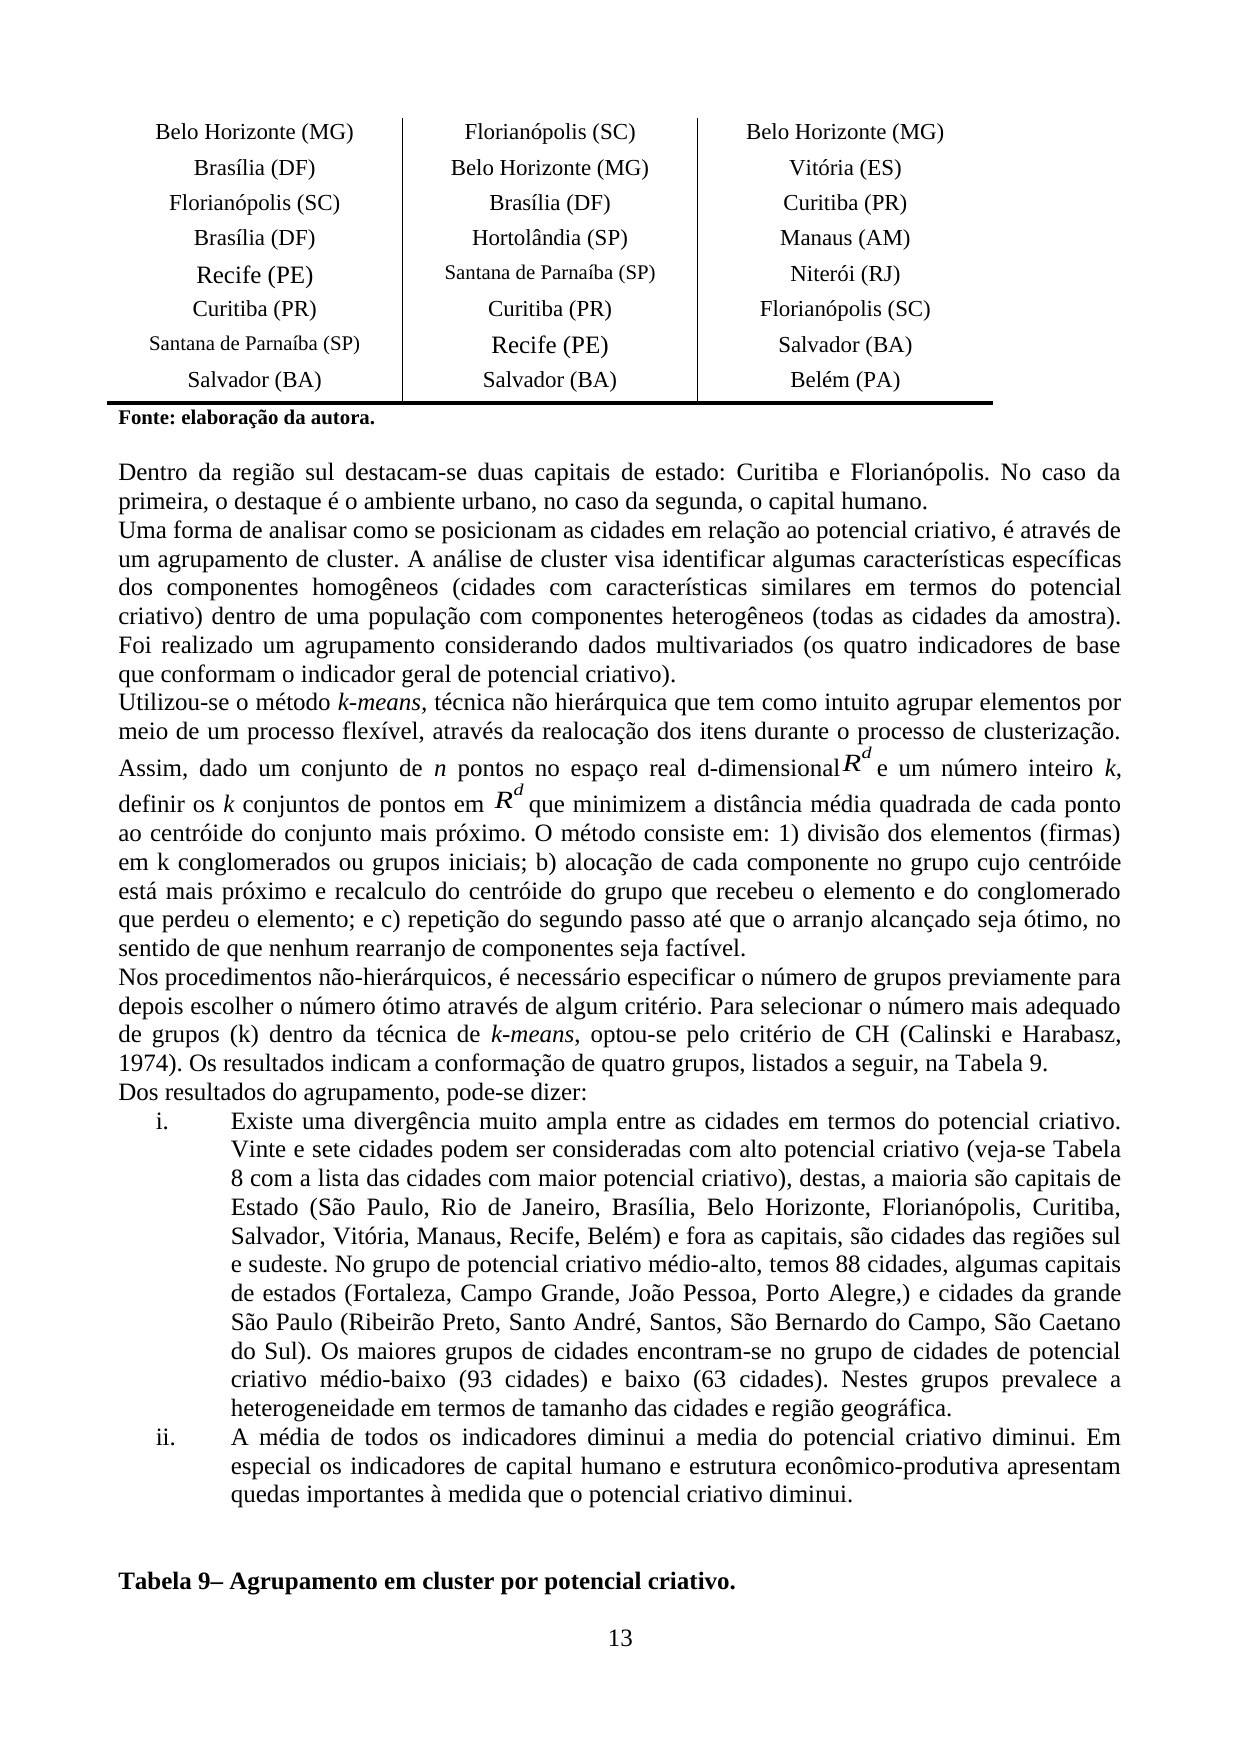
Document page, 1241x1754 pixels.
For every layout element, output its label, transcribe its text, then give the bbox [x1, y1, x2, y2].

table_cell Manaus (AM) [698, 224, 993, 260]
list A média de todos os indicadores diminui a media do potencial criativo diminui. Em especial os indicadores de capital humano e estrutura econômico-produtiva apresentam quedas importantes à medida que o potencial criativo diminui. [156, 1422, 1122, 1508]
text Nos procedimentos não-hierárquicos, é necessário especificar o número de grupos previamente para depois escolher o número ótimo através de algum critério. Para selecionar o número mais adequado de grupos (k) dentro da técnica de k-means, optou-se pelo critério de CH (Calinski e Harabasz, 1974). Os resultados indicam a conformação de quatro grupos, listados a seguir, na Tabela 9. [118, 962, 1122, 1077]
table_cell Curitiba (PR) [403, 295, 697, 331]
table_cell Florianópolis (SC) [403, 118, 697, 153]
table_cell Brasília (DF) [403, 189, 697, 224]
table_cell Hortolândia (SP) [403, 224, 697, 260]
table_cell Belém (PA) [698, 366, 993, 401]
table_cell Curitiba (PR) [107, 295, 402, 331]
text Uma forma de analisar como se posicionam as cidades em relação ao potencial criativo, é através de um agrupamento de cluster. A análise de cluster visa identificar algumas características específicas dos componentes homogêneos (cidades com características similares em termos do potencial criativo) dentro de uma população com componentes heterogêneos (todas as cidades da amostra). Foi realizado um agrupamento considerando dados multivariados (os quatro indicadores de base que conformam o indicador geral de potencial criativo). [118, 515, 1122, 687]
text Dos resultados do agrupamento, pode-se dizer: [118, 1077, 1122, 1106]
table_cell Brasília (DF) [107, 224, 402, 260]
text Utilizou-se o método k-means, técnica não hierárquica que tem como intuito agrupar elementos por meio de um processo flexível, através da realocação dos itens durante o processo de clusterização. Assim, dado um conjunto de n pontos no espaço real d-dimensionale um número inteiro k, definir os k conjuntos de pontos em que minimizem a distância média quadrada de cada ponto ao centróide do conjunto mais próximo. O método consiste em: 1) divisão dos elementos (firmas) em k conglomerados ou grupos iniciais; b) alocação de cada componente no grupo cujo centróide está mais próximo e recalculo do centróide do grupo que recebeu o elemento e do conglomerado que perdeu o elemento; e c) repetição do segundo passo até que o arranjo alcançado seja ótimo, no sentido de que nenhum rearranjo de componentes seja factível. [118, 687, 1122, 962]
text Fonte: elaboração da autora. [118, 404, 1122, 429]
table_cell Santana de Parnaíba (SP) [403, 260, 697, 295]
table_cell Belo Horizonte (MG) [107, 118, 402, 153]
table_cell Salvador (BA) [403, 366, 697, 401]
table_cell Recife (PE) [107, 260, 402, 295]
table_cell Florianópolis (SC) [698, 295, 993, 331]
list Existe uma divergência muito ampla entre as cidades em termos do potencial criativo. Vinte e sete cidades podem ser consideradas com alto potencial criativo (veja-se Tabela 8 com a lista das cidades com maior potencial criativo), destas, a maioria são capitais de Estado (São Paulo, Rio de Janeiro, Brasília, Belo Horizonte, Florianópolis, Curitiba, Salvador, Vitória, Manaus, Recife, Belém) e fora as capitais, são cidades das regiões sul e sudeste. No grupo de potencial criativo médio-alto, temos 88 cidades, algumas capitais de estados (Fortaleza, Campo Grande, João Pessoa, Porto Alegre,) e cidades da grande São Paulo (Ribeirão Preto, Santo André, Santos, São Bernardo do Campo, São Caetano do Sul). Os maiores grupos de cidades encontram-se no grupo de cidades de potencial criativo médio-baixo (93 cidades) e baixo (63 cidades). Nestes grupos prevalece a heterogeneidade em termos de tamanho das cidades e região geográfica. [156, 1106, 1122, 1422]
table_cell Niterói (RJ) [698, 260, 993, 295]
text Dentro da região sul destacam-se duas capitais de estado: Curitiba e Florianópolis. No caso da primeira, o destaque é o ambiente urbano, no caso da segunda, o capital humano. [118, 457, 1122, 515]
table_cell Curitiba (PR) [698, 189, 993, 224]
table_cell Belo Horizonte (MG) [698, 118, 993, 153]
table_cell Florianópolis (SC) [107, 189, 402, 224]
table_cell Salvador (BA) [698, 331, 993, 366]
text Tabela 9– Agrupamento em cluster por potencial criativo. [118, 1566, 1122, 1594]
table_cell Vitória (ES) [698, 154, 993, 189]
table_cell Recife (PE) [403, 331, 697, 366]
table_cell Belo Horizonte (MG) [403, 154, 697, 189]
table_cell Santana de Parnaíba (SP) [107, 331, 402, 366]
table_cell Salvador (BA) [107, 366, 402, 401]
table_cell Brasília (DF) [107, 154, 402, 189]
